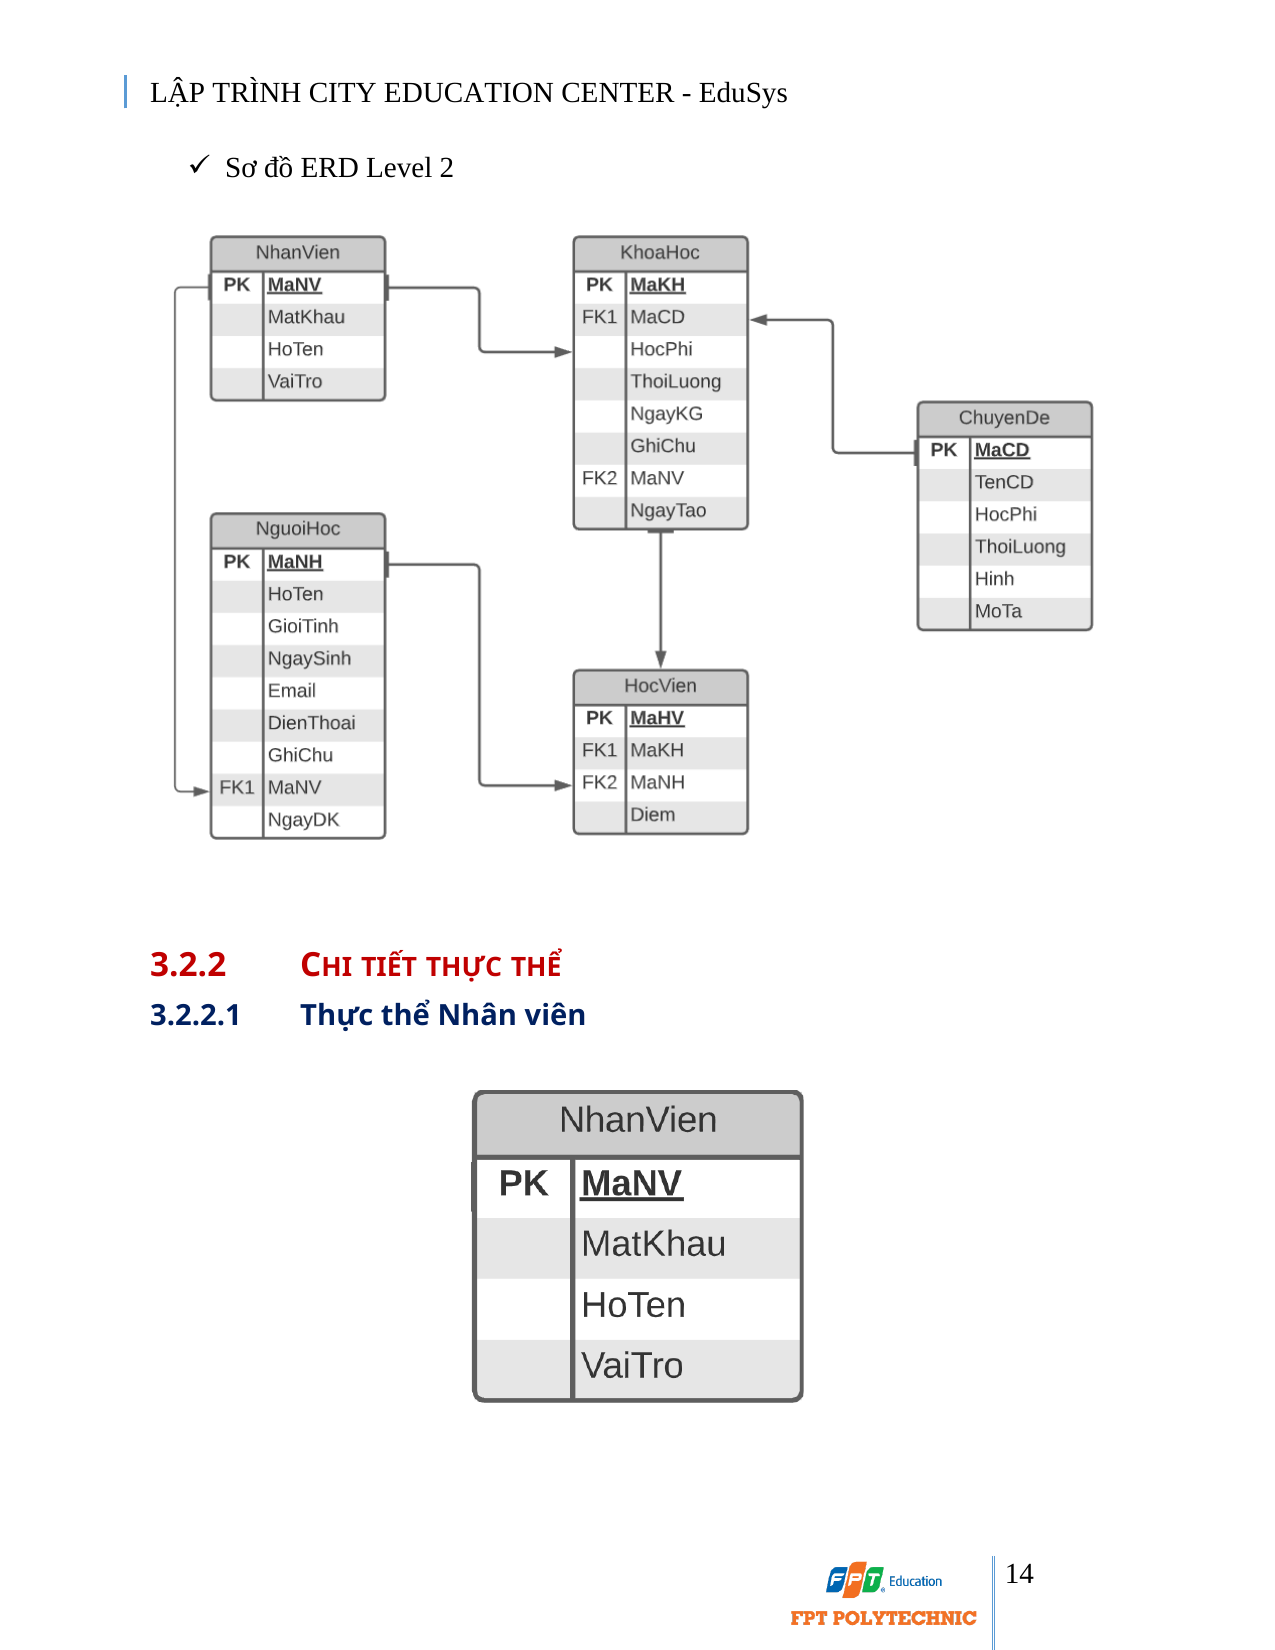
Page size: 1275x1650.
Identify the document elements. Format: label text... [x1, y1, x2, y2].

subtitle Chi tiết thực thể [150, 941, 1125, 987]
picture [150, 202, 1125, 869]
list Sơ đồ ERD Level 2 [187, 150, 1125, 184]
picture [471, 1090, 804, 1403]
subtitle Thực thể Nhân viên [150, 994, 1125, 1034]
picture [784, 1555, 983, 1631]
